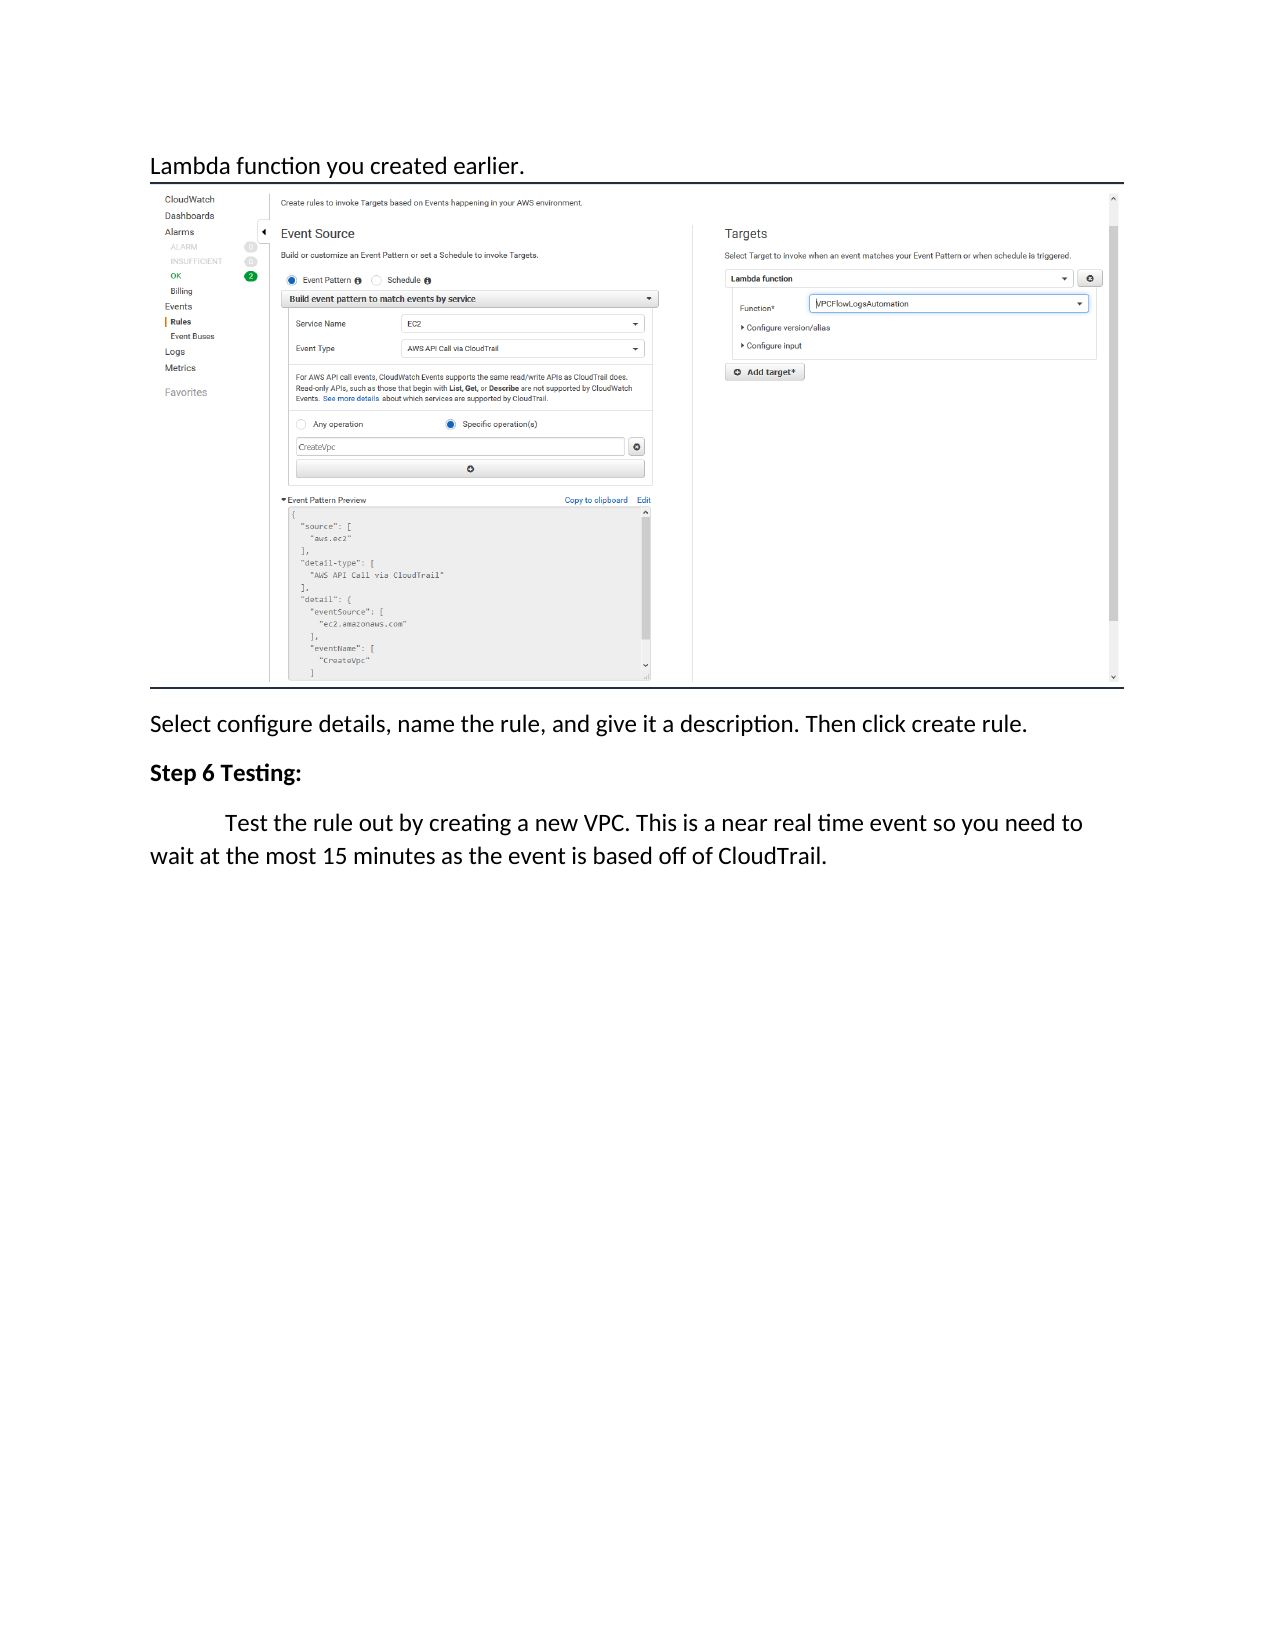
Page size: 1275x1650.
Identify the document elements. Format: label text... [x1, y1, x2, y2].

text Select configure details, name the rule, and give it a description. Then click create rule. [150, 708, 1125, 738]
text Step 6 Testing: [150, 757, 1125, 788]
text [150, 150, 1125, 689]
picture [150, 182, 1124, 689]
text Test the rule out by creating a new VPC. This is a near real time event so you need to wait at the most 15 minutes as the event is based off of CloudTrail. [150, 807, 1125, 871]
